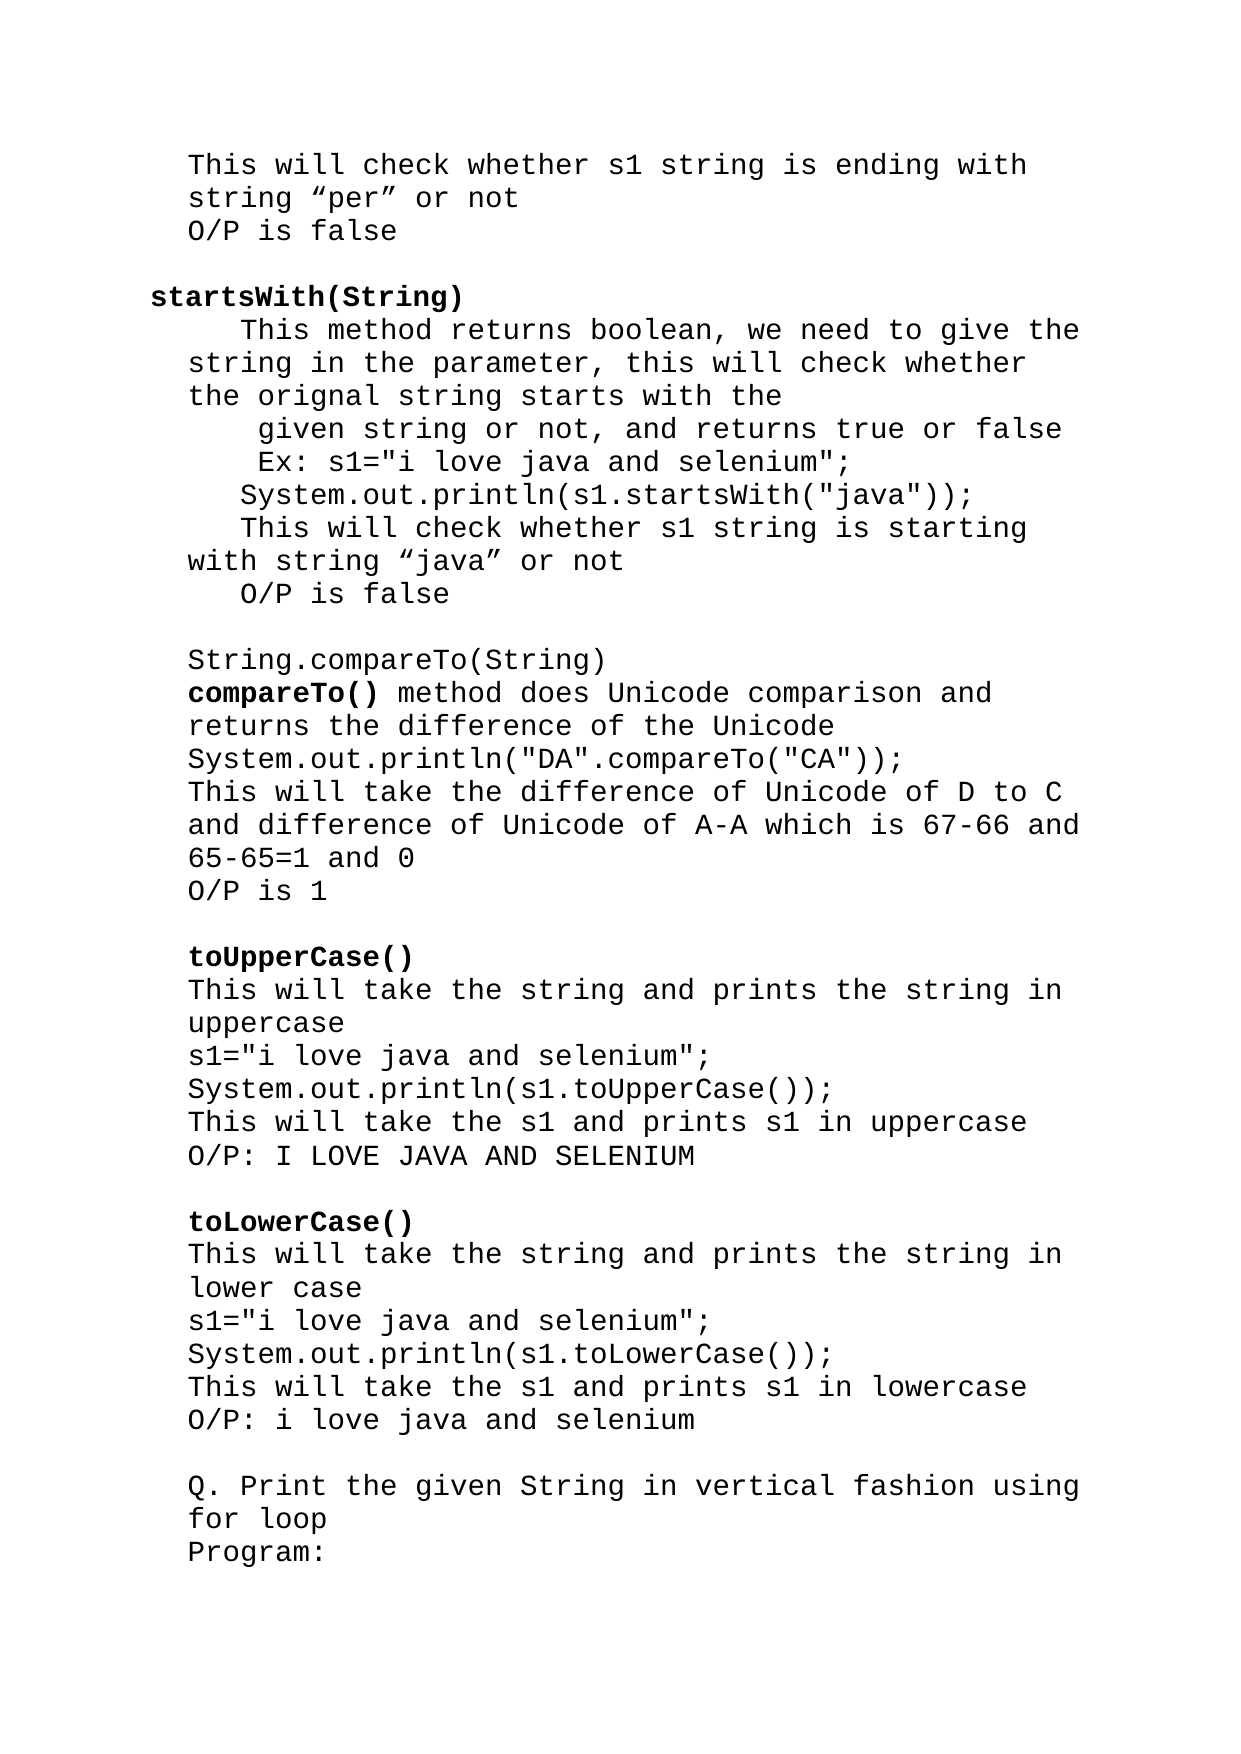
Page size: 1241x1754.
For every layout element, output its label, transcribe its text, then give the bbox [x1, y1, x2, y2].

text This will take the s1 and prints s1 in uppercase [187, 1108, 1090, 1141]
text System.out.println("DA".compareTo("CA")); [187, 744, 1090, 777]
text O/P is false [187, 216, 1090, 249]
text O/P: i love java and selenium [187, 1405, 1090, 1438]
text This will take the string and prints the string in uppercase [187, 976, 1090, 1042]
text toLowerCase() [187, 1207, 1090, 1240]
text This will take the s1 and prints s1 in lowercase [187, 1372, 1090, 1405]
text Q. Print the given String in vertical fashion using for loop [187, 1471, 1090, 1537]
text This will take the difference of Unicode of D to C and difference of Unicode of A-A which is 67-66 and 65-65=1 and 0 [187, 777, 1090, 876]
text This will check whether s1 string is ending with string “per” or not [187, 150, 1090, 216]
text given string or not, and returns true or false [187, 414, 1090, 447]
text s1="i love java and selenium"; [187, 1042, 1090, 1074]
text System.out.println(s1.toLowerCase()); [187, 1339, 1090, 1372]
text toUpperCase() [187, 942, 1090, 976]
text This will take the string and prints the string in lower case [187, 1240, 1090, 1306]
text System.out.println(s1.startsWith("java")); [187, 480, 1090, 513]
text compareTo() method does Unicode comparison and returns the difference of the Unicode [187, 678, 1090, 744]
text s1="i love java and selenium"; [187, 1306, 1090, 1339]
text System.out.println(s1.toUpperCase()); [187, 1074, 1090, 1108]
text This method returns boolean, we need to give the string in the parameter, this will check whether the orignal string starts with the [187, 315, 1090, 414]
text O/P: I LOVE JAVA AND SELENIUM [187, 1141, 1090, 1174]
text String.compareTo(String) [187, 645, 1090, 678]
text Ex: s1="i love java and selenium"; [187, 447, 1090, 480]
text This will check whether s1 string is starting with string “java” or not [187, 513, 1090, 579]
text O/P is false [187, 579, 1090, 612]
text startsWith(String) [150, 282, 1090, 315]
text O/P is 1 [187, 876, 1090, 909]
text Program: [187, 1537, 1090, 1570]
